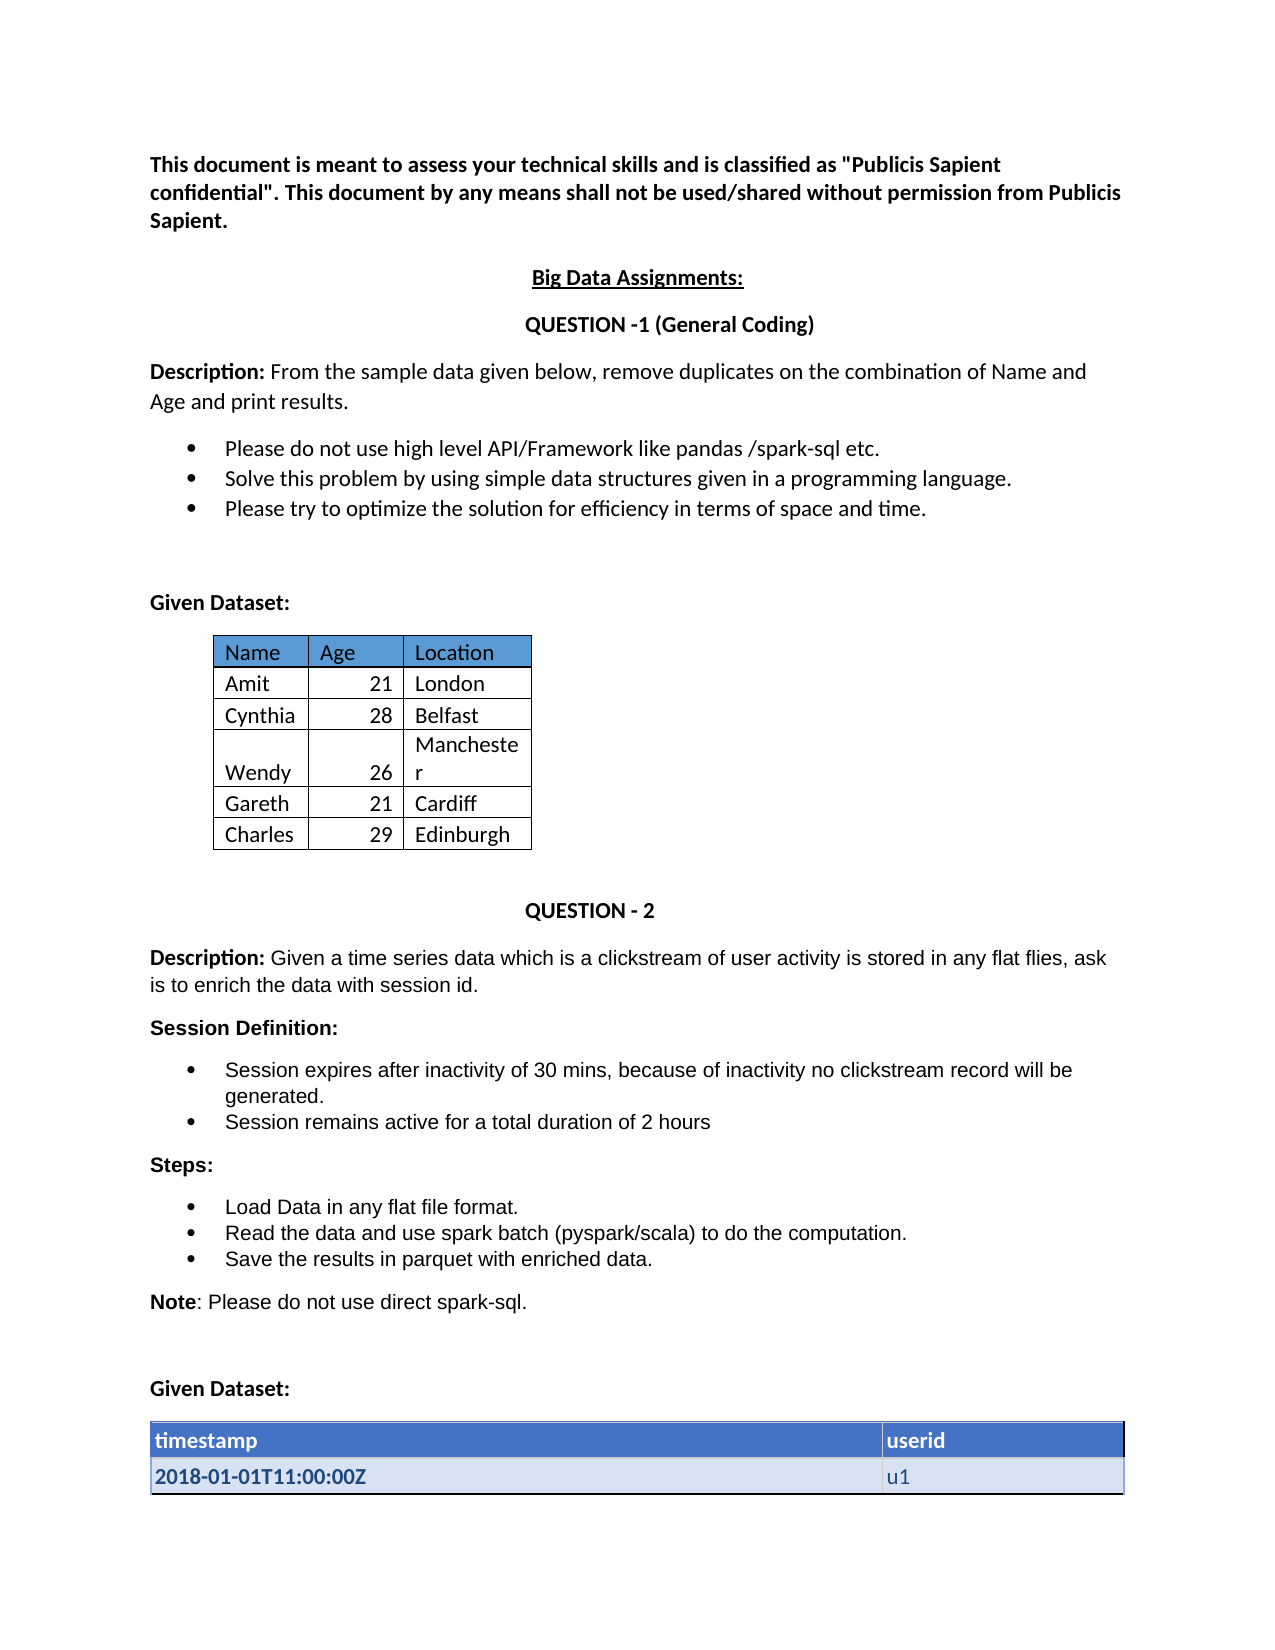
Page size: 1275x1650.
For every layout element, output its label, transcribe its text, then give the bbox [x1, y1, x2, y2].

table_cell Cynthia [214, 699, 308, 729]
table_cell Edinburgh [404, 818, 531, 848]
list Session remains active for a total duration of 2 hours [187, 1110, 1125, 1134]
table_cell u1 [883, 1459, 1123, 1493]
table_cell Wendy [214, 730, 308, 786]
table_header userid [883, 1423, 1123, 1457]
list Load Data in any flat file format. [187, 1195, 1125, 1219]
table_cell 21 [309, 787, 403, 817]
list Solve this problem by using simple data structures given in a programming language. [187, 464, 1125, 492]
table_cell Manchester [404, 730, 531, 786]
table_header Age [309, 636, 403, 666]
table_header timestamp [152, 1423, 882, 1457]
list Please try to optimize the solution for efficiency in terms of space and time. [187, 494, 1125, 522]
table_cell 26 [309, 730, 403, 786]
table_cell 21 [309, 668, 403, 698]
text Big Data Assignments: [150, 263, 1125, 291]
table_cell Gareth [214, 787, 308, 817]
table_cell Belfast [404, 699, 531, 729]
list Session expires after inactivity of 30 mins, because of inactivity no clickstream record will be generated. [187, 1058, 1125, 1108]
text Session Definition: [150, 1016, 1125, 1039]
table_header Name [214, 636, 308, 666]
text QUESTION - 2 [150, 896, 1125, 924]
list Please do not use high level API/Framework like pandas /spark-sql etc. [187, 434, 1125, 462]
list Read the data and use spark batch (pyspark/scala) to do the computation. [187, 1221, 1125, 1245]
text Note: Please do not use direct spark-sql. [150, 1289, 1125, 1313]
text This document is meant to assess your technical skills and is classified as "Publicis Sapient confidential". This document by any means shall not be used/shared without permission from Publicis Sapient. [150, 150, 1125, 234]
table_cell Amit [214, 668, 308, 698]
table_header Location [404, 636, 531, 666]
table_cell 2018-01-01T11:00:00Z [152, 1459, 882, 1493]
table_cell Charles [214, 818, 308, 848]
table_cell 28 [309, 699, 403, 729]
text Given Dataset: [150, 1374, 1125, 1402]
table_cell Cardiff [404, 787, 531, 817]
text Steps: [150, 1152, 1125, 1176]
table_cell London [404, 668, 531, 698]
text QUESTION -1 (General Coding) [450, 310, 1125, 338]
text Description: From the sample data given below, remove duplicates on the combination of Name and Age and print results. [150, 357, 1125, 415]
list Save the results in parquet with enriched data. [187, 1247, 1125, 1271]
table_cell 29 [309, 818, 403, 848]
text Given Dataset: [150, 588, 1125, 616]
text Description: Given a time series data which is a clickstream of user activity is stored in any flat flies, ask is to enrich the data with session id. [150, 943, 1125, 997]
